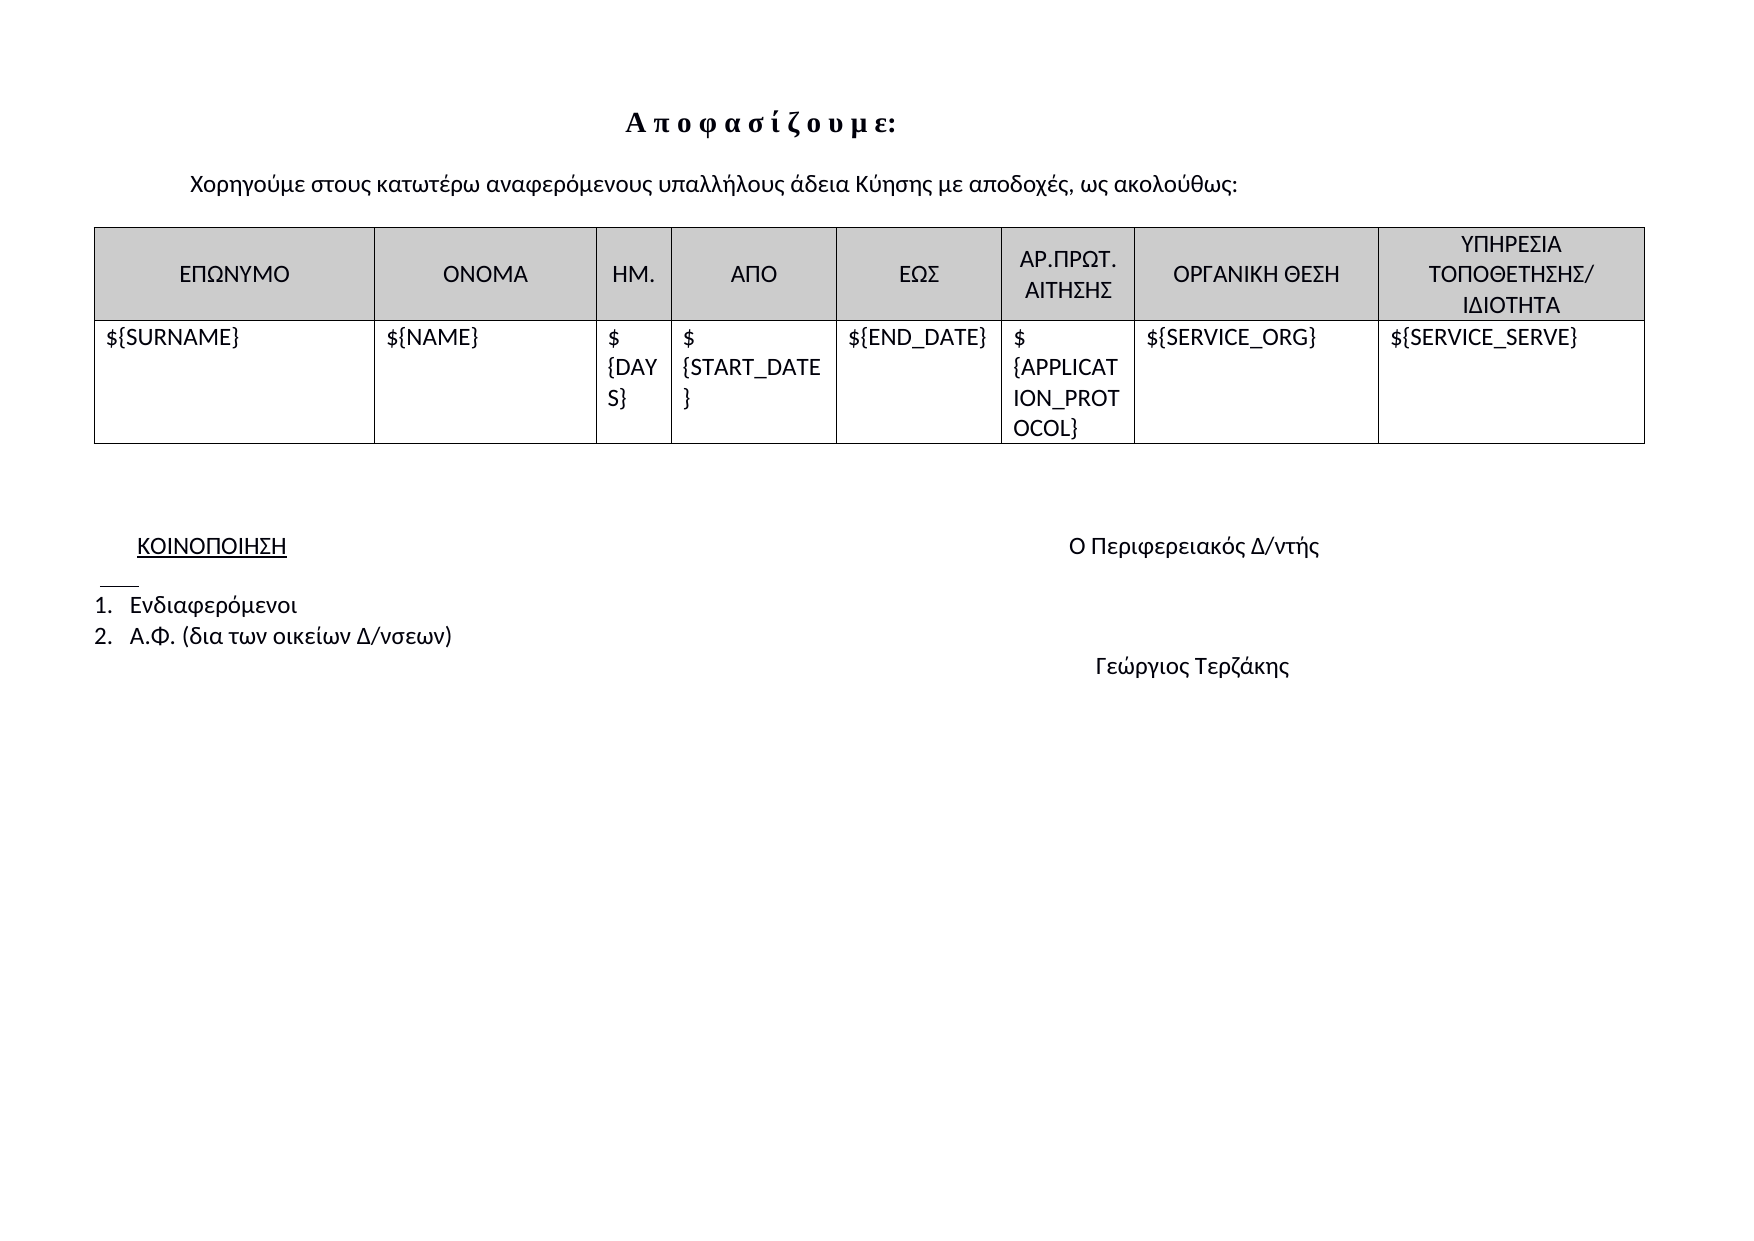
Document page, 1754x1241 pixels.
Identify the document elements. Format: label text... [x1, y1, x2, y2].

text ΚΟΙΝΟΠΟΙΗΣΗ Ο Περιφερειακός Δ/ντής [94, 530, 1604, 561]
table_header ΑΠΟ [672, 228, 836, 320]
table_header ΕΩΣ [837, 228, 1001, 320]
table_cell ${NAME} [375, 321, 596, 443]
table_header ΟΡΓΑΝΙΚΗ ΘΕΣΗ [1135, 228, 1378, 320]
table_cell ${SERVICE_SERVE} [1379, 321, 1644, 443]
table_header ΟΝΟΜΑ [375, 228, 596, 320]
table_cell ${SERVICE_ORG} [1135, 321, 1378, 443]
table_header ΑΡ.ΠΡΩΤ. AITHΣΗΣ [1002, 228, 1134, 320]
table_header ΗΜ. [597, 228, 671, 320]
table_cell ${START_DATE} [672, 321, 836, 443]
text Χορηγούμε στους κατωτέρω αναφερόμενους υπαλλήλους άδεια Κύησης με αποδοχές, ως ακολούθως: [94, 168, 1604, 198]
table_header YΠΗΡEΣΙΑ ΤΟΠΟΘΕΤΗΣΗΣ/ ΙΔΙΟΤΗΤΑ [1379, 228, 1644, 320]
table_cell ${DAYS} [597, 321, 671, 443]
table_header ΕΠΩΝΥΜΟ [95, 228, 374, 320]
text Γεώργιος Τερζάκης [94, 650, 1604, 681]
table_cell ${APPLICATION_PROTOCOL} [1002, 321, 1134, 443]
table_cell ${SURNAME} [95, 321, 374, 443]
text Α π ο φ α σ ί ζ ο υ μ ε: [94, 106, 1604, 139]
text 2. Α.Φ. (δια των οικείων Δ/νσεων) [94, 620, 1604, 650]
text 1. Ενδιαφερόμενοι [94, 589, 1604, 620]
table_cell ${END_DATE} [837, 321, 1001, 443]
